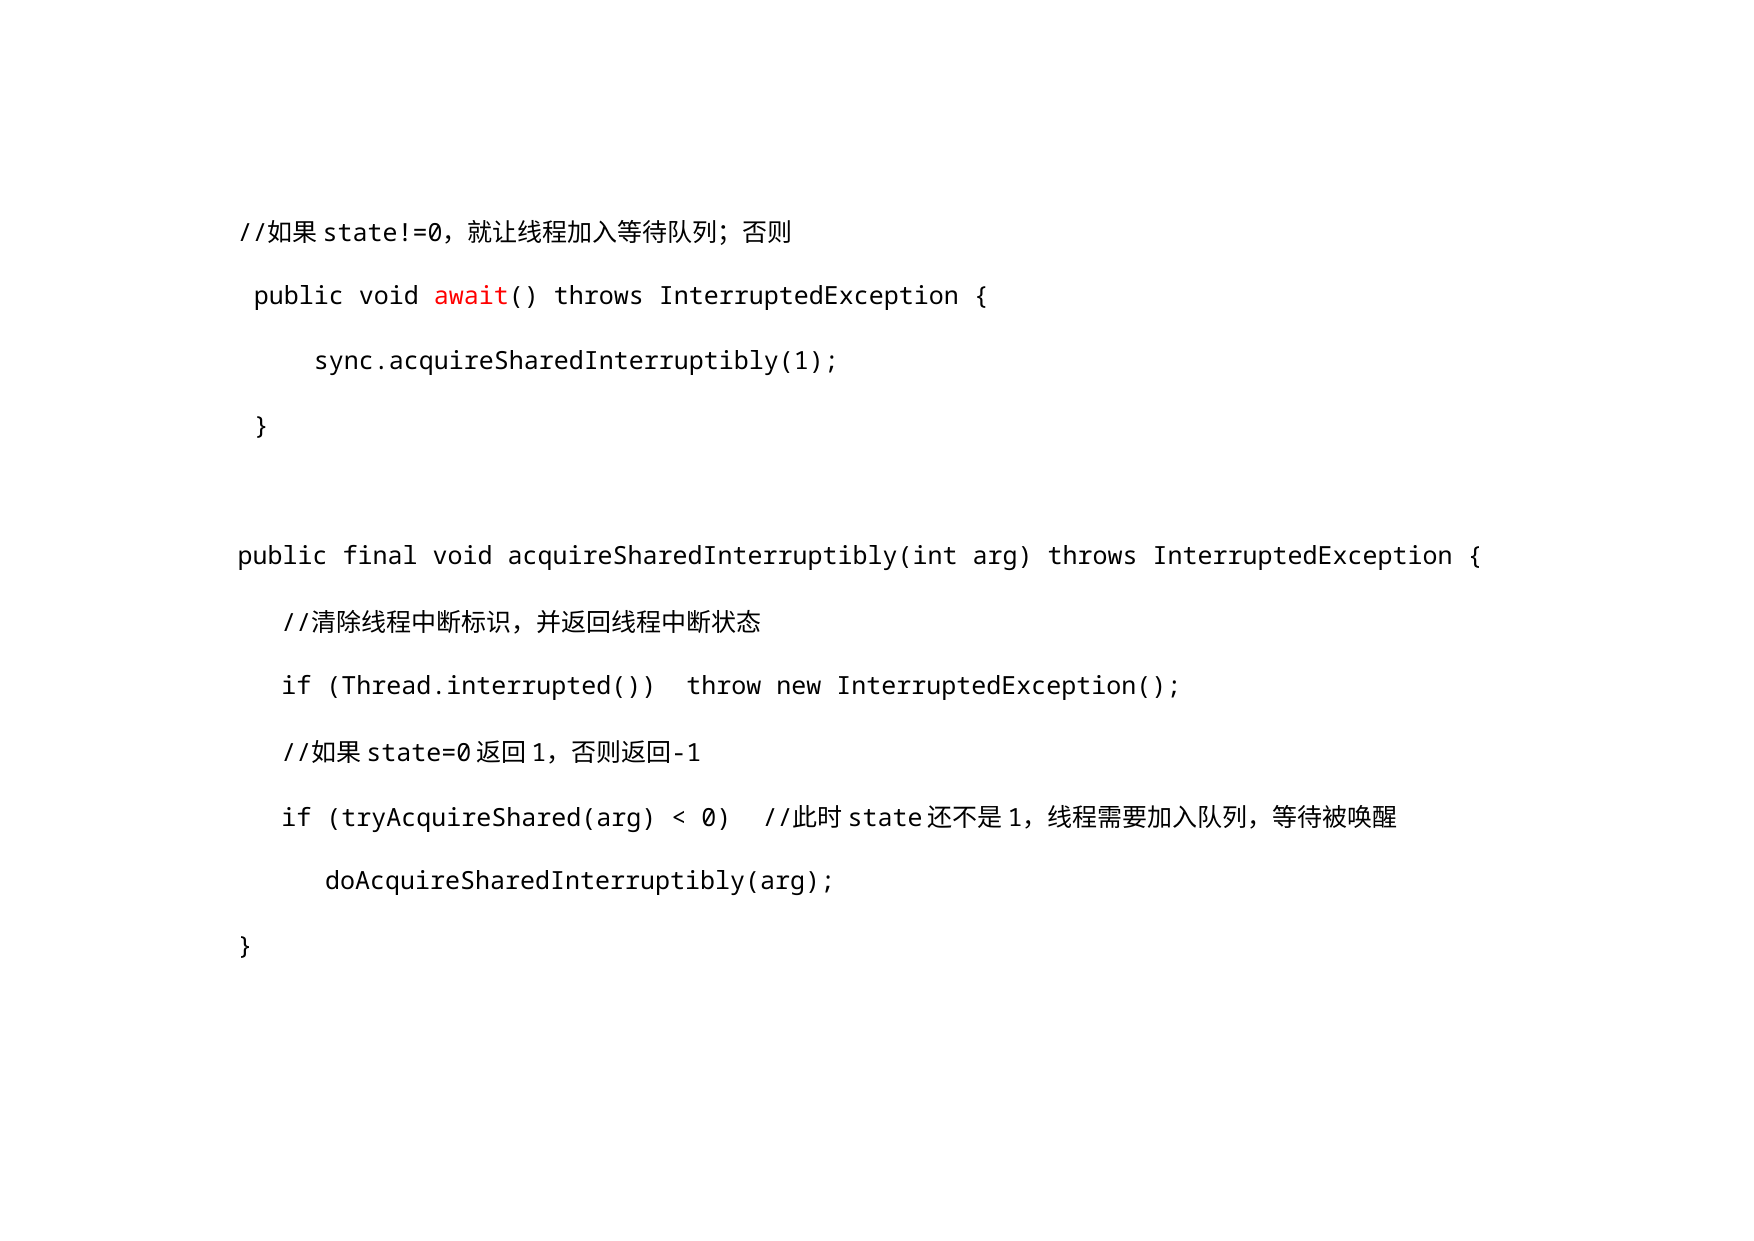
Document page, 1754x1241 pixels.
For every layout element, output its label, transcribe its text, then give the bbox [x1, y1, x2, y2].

text } [194, 913, 1604, 978]
text //如果state=0返回1，否则返回-1 [237, 718, 1604, 783]
text sync.acquireSharedInterruptibly(1); [150, 328, 1604, 393]
text if (Thread.interrupted()) throw new InterruptedException(); [237, 653, 1604, 718]
text if (tryAcquireShared(arg) < 0) //此时state还不是1，线程需要加入队列，等待被唤醒 [237, 783, 1604, 848]
text public void await() throws InterruptedException { [150, 263, 1604, 328]
text //清除线程中断标识，并返回线程中断状态 [237, 588, 1604, 653]
text doAcquireSharedInterruptibly(arg); [281, 848, 1604, 913]
text //如果state!=0，就让线程加入等待队列；否则 [194, 198, 1604, 263]
text } [150, 393, 1604, 458]
text public final void acquireSharedInterruptibly(int arg) throws InterruptedException { [194, 523, 1604, 588]
